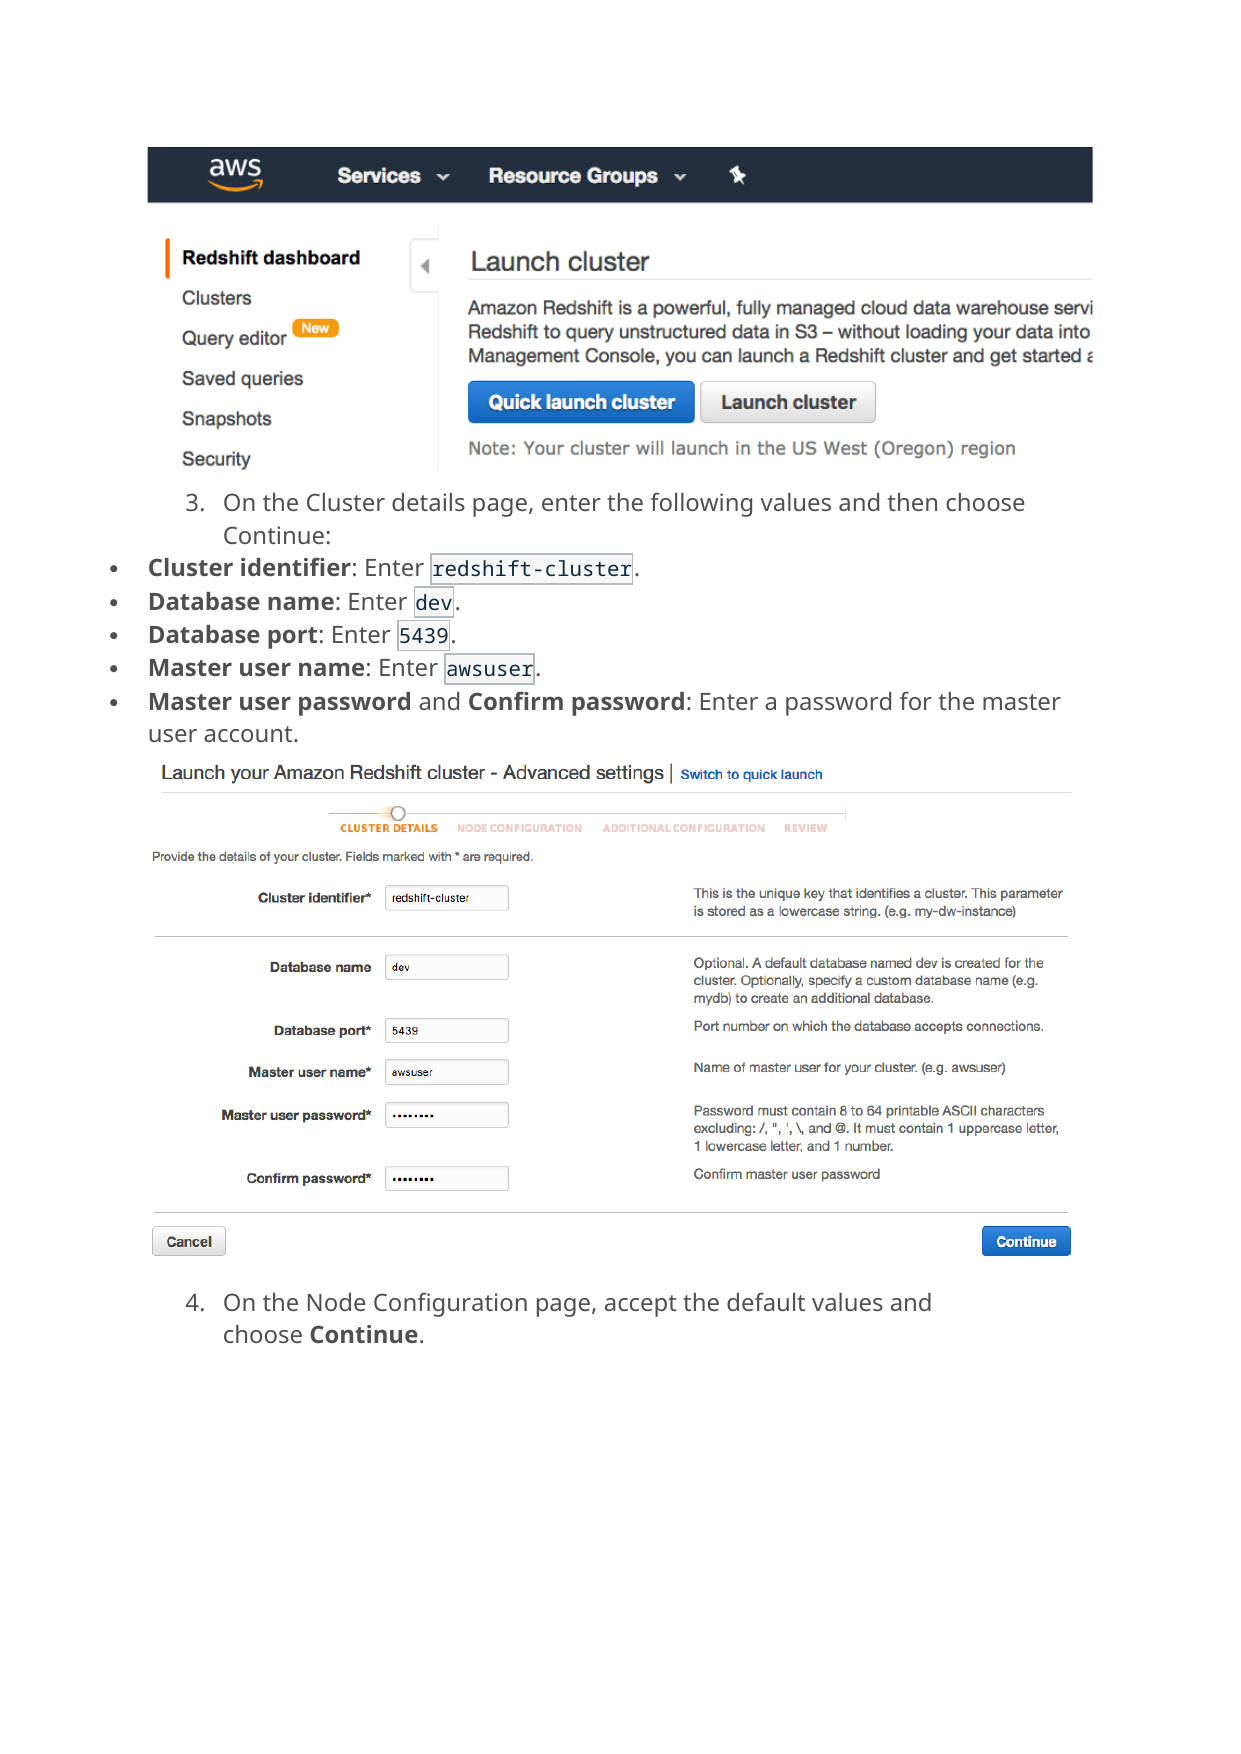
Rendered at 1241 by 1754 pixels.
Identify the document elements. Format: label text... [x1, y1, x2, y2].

list Master user name: Enter awsuser. [110, 651, 1093, 684]
list Master user password and Confirm password: Enter a password for the master user account. [110, 684, 1093, 750]
list Database name: Enter dev. [110, 584, 1093, 618]
list On the Cluster details page, enter the following values and then choose Continue: [185, 486, 1093, 551]
picture [147, 147, 1093, 470]
list On the Node Configuration page, accept the default values and choose Continue. [185, 1285, 1093, 1351]
list Database port: Enter 5439. [110, 618, 1093, 651]
list Cluster identifier: Enter redshift-cluster. [110, 551, 1093, 584]
picture [147, 749, 1093, 1269]
